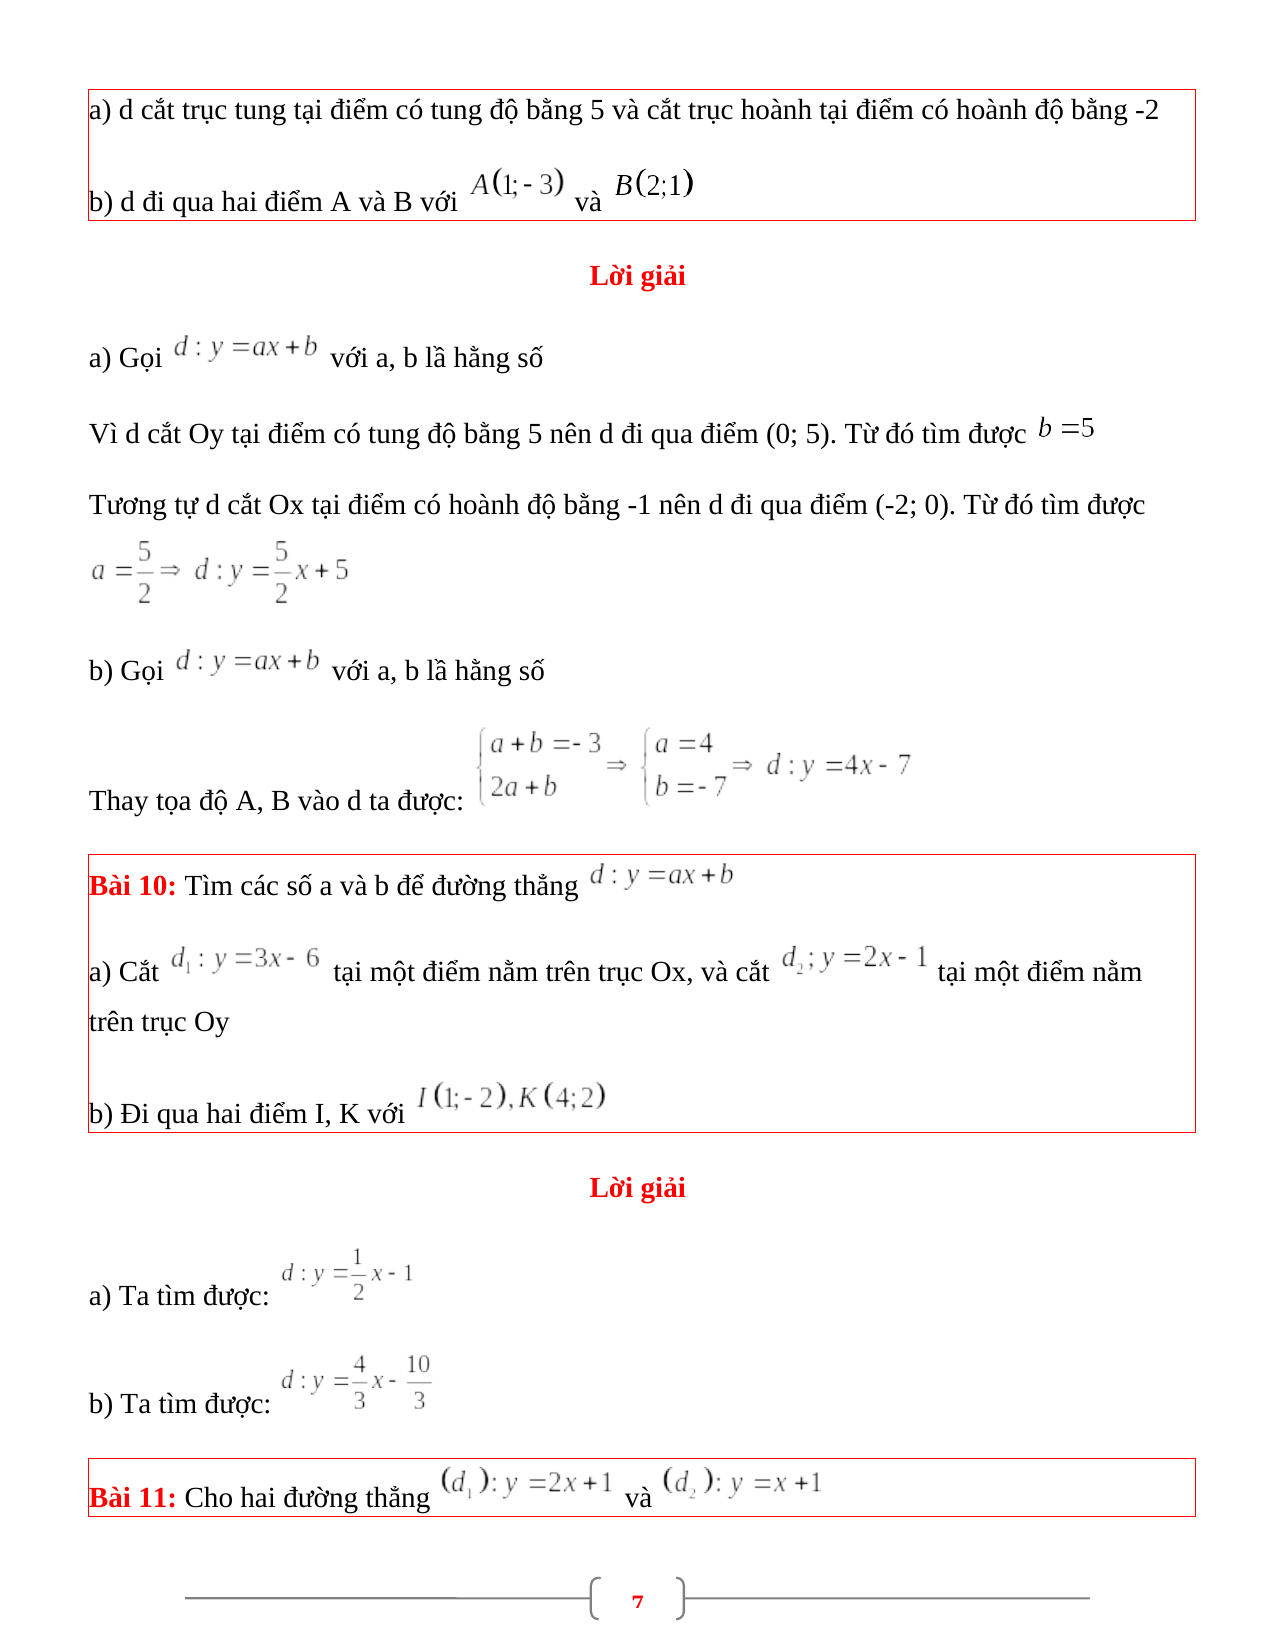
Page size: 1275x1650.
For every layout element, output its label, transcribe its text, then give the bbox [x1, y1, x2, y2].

text b) Ta tìm được: [89, 1350, 1186, 1420]
text Lời giải [89, 1171, 1186, 1204]
text b) Gọi với a, b lầ hằng số [89, 643, 1186, 687]
text Tương tự d cắt Ox tại điểm có hoành độ bằng -1 nên d đi qua điểm (-2; 0). Từ đó tìm được [89, 487, 1186, 608]
text Bài 11: Cho hai đường thẳng và [89, 1459, 1195, 1516]
text a) Cắt tại một điểm nằm trên trục Ox, và cắt tại một điểm nằm trên trục Oy [89, 936, 1195, 1038]
text a) d cắt trục tung tại điểm có tung độ bằng 5 và cắt trục hoành tại điểm có hoành độ bằng -2 [89, 90, 1195, 125]
text b) Đi qua hai điểm I, K với [89, 1072, 1195, 1132]
text Thay tọa độ A, B vào d ta được: [89, 724, 1186, 817]
text Vì d cắt Oy tại điểm có tung độ bằng 5 nên d đi qua điểm (0; 5). Từ đó tìm được [89, 411, 1186, 450]
text a) Gọi với a, b lầ hằng số [89, 329, 1186, 373]
text b) d đi qua hai điểm A và B với và [89, 160, 1195, 220]
text Lời giải [89, 258, 1186, 292]
text a) Ta tìm được: [89, 1242, 1186, 1312]
text Bài 10: Tìm các số a và b để đường thẳng [89, 855, 1195, 901]
